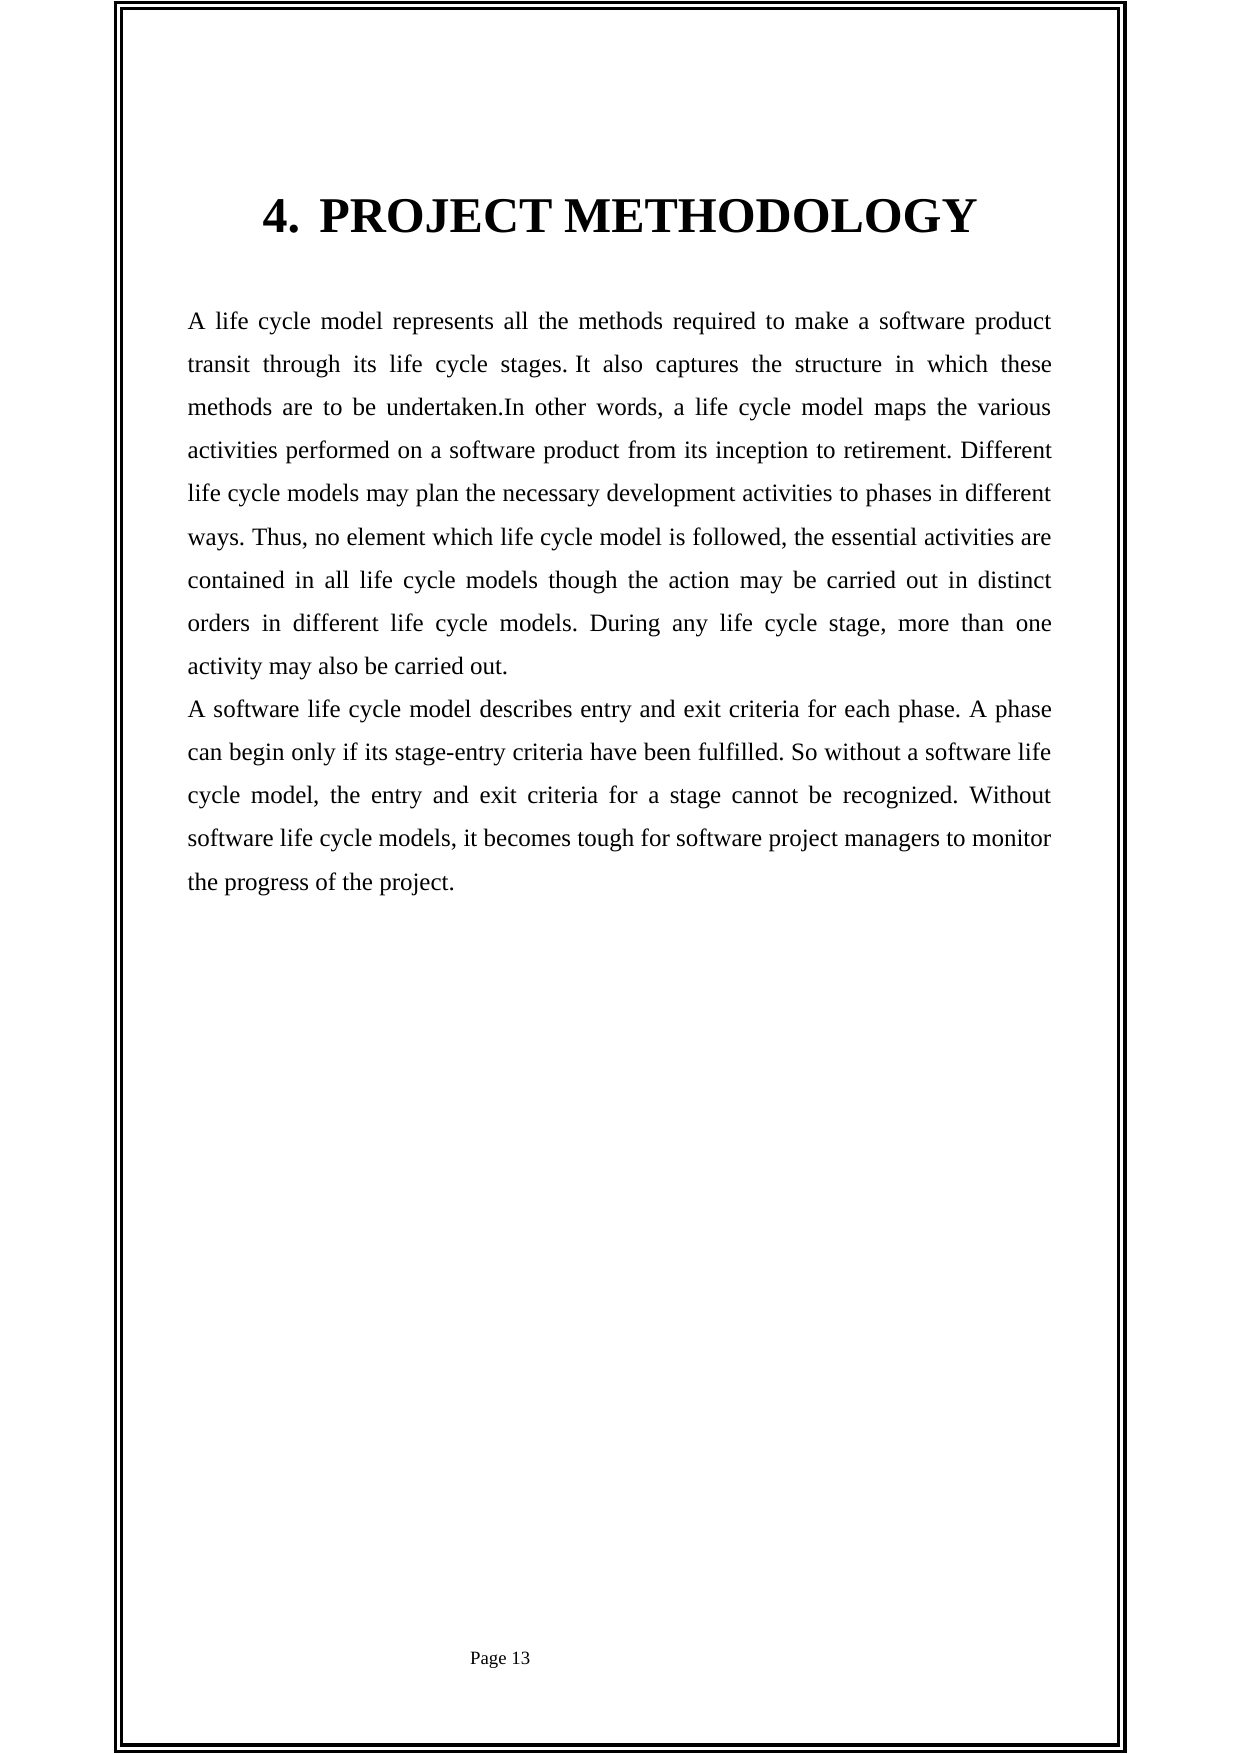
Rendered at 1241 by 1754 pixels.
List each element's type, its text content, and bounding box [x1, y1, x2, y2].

subtitle Project methodology [187, 185, 1053, 243]
text A life cycle model represents all the methods required to make a software product transit through its life cycle stages. It also captures the structure in which these methods are to be undertaken.In other words, a life cycle model maps the various activities performed on a software product from its inception to retirement. Different life cycle models may plan the necessary development activities to phases in different ways. Thus, no element which life cycle model is followed, the essential activities are contained in all life cycle models though the action may be carried out in distinct orders in different life cycle models. During any life cycle stage, more than one activity may also be carried out. [187, 306, 1053, 680]
text A software life cycle model describes entry and exit criteria for each phase. A phase can begin only if its stage-entry criteria have been fulfilled. So without a software life cycle model, the entry and exit criteria for a stage cannot be recognized. Without software life cycle models, it becomes tough for software project managers to monitor the progress of the project. [187, 694, 1053, 895]
